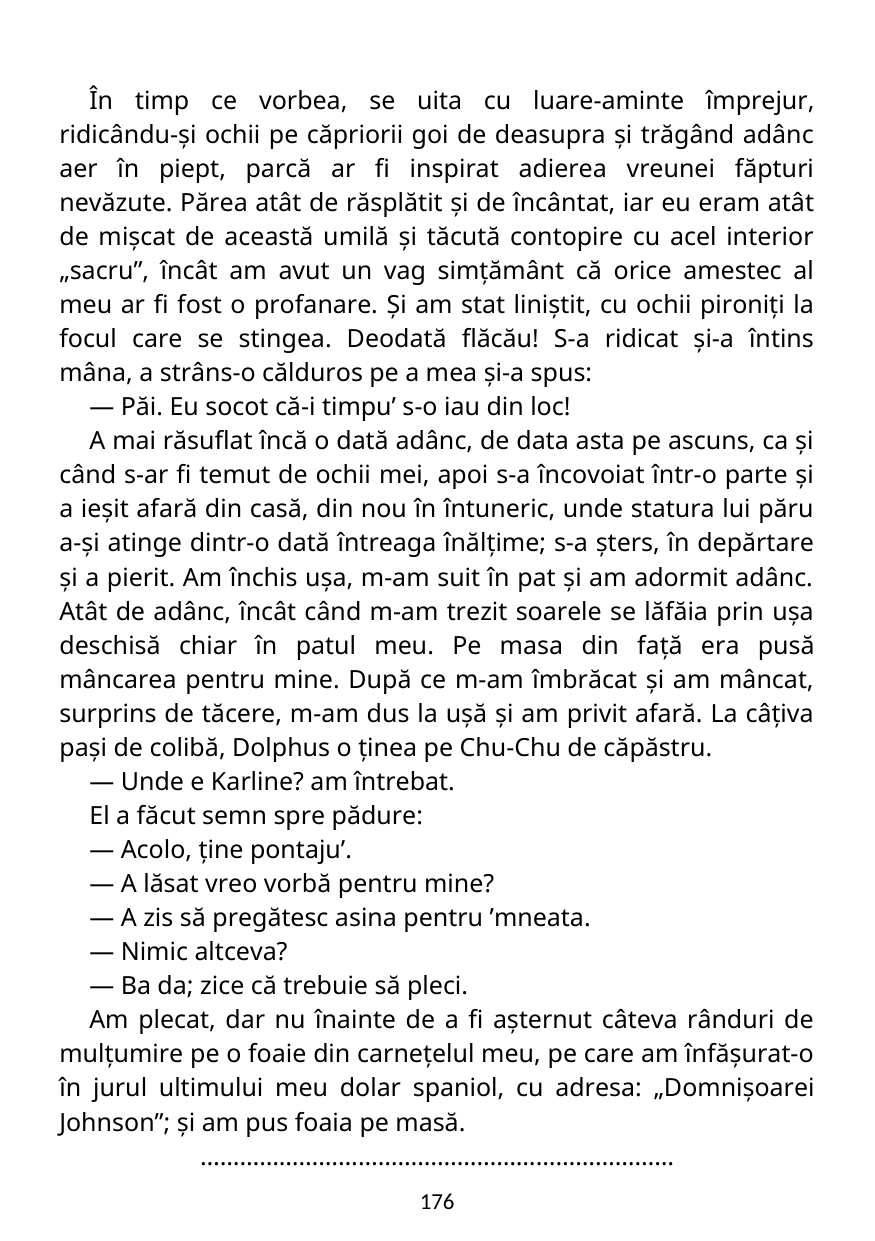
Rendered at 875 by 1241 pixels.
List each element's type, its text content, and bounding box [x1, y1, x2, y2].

text — Păi. Eu socot că-i timpu’ s-o iau din loc! [59, 389, 815, 423]
text A mai răsuflat încă o dată adânc, de data asta pe ascuns, ca şi când s-ar fi temut de ochii mei, apoi s-a încovoiat într-o parte şi a ieşit afară din casă, din nou în întuneric, unde statura lui păru a-şi atinge dintr-o dată întreaga înălţime; s-a şters, în depărtare şi a pierit. Am închis uşa, m-am suit în pat şi am adormit adânc. Atât de adânc, încât când m-am trezit soarele se lăfăia prin uşa deschisă chiar în patul meu. Pe masa din faţă era pusă mâncarea pentru mine. După ce m-am îmbrăcat şi am mâncat, surprins de tăcere, m-am dus la uşă şi am privit afară. La câţiva paşi de colibă, Dolphus o ţinea pe Chu-Chu de căpăstru. [59, 423, 815, 763]
text — A zis să pregătesc asina pentru ’mneata. [59, 900, 815, 934]
text În timp ce vorbea, se uita cu luare-aminte împrejur, ridicându-şi ochii pe căpriorii goi de deasupra şi trăgând adânc aer în piept, parcă ar fi inspirat adierea vreunei făpturi nevăzute. Părea atât de răsplătit şi de încântat, iar eu eram atât de mişcat de această umilă şi tăcută contopire cu acel interior „sacru”, încât am avut un vag simţământ că orice amestec al meu ar fi fost o profanare. Şi am stat liniştit, cu ochii pironiţi la focul care se stingea. Deodată flăcău! S-a ridicat şi-a întins mâna, a strâns-o călduros pe a mea şi-a spus: [59, 82, 815, 389]
text — Nimic altceva? [59, 934, 815, 968]
text ……………………………………………………………… [59, 1138, 815, 1172]
text — Unde e Karline? am întrebat. [59, 763, 815, 798]
text El a făcut semn spre pădure: [59, 798, 815, 832]
text — Ba da; zice că trebuie să pleci. [59, 968, 815, 1002]
text — A lăsat vreo vorbă pentru mine? [59, 866, 815, 900]
text — Acolo, ţine pontaju’. [59, 832, 815, 866]
text Am plecat, dar nu înainte de a fi aşternut câteva rânduri de mulţumire pe o foaie din carneţelul meu, pe care am înfăşurat-o în jurul ultimului meu dolar spaniol, cu adresa: „Domnişoarei Johnson”; şi am pus foaia pe masă. [59, 1002, 815, 1138]
